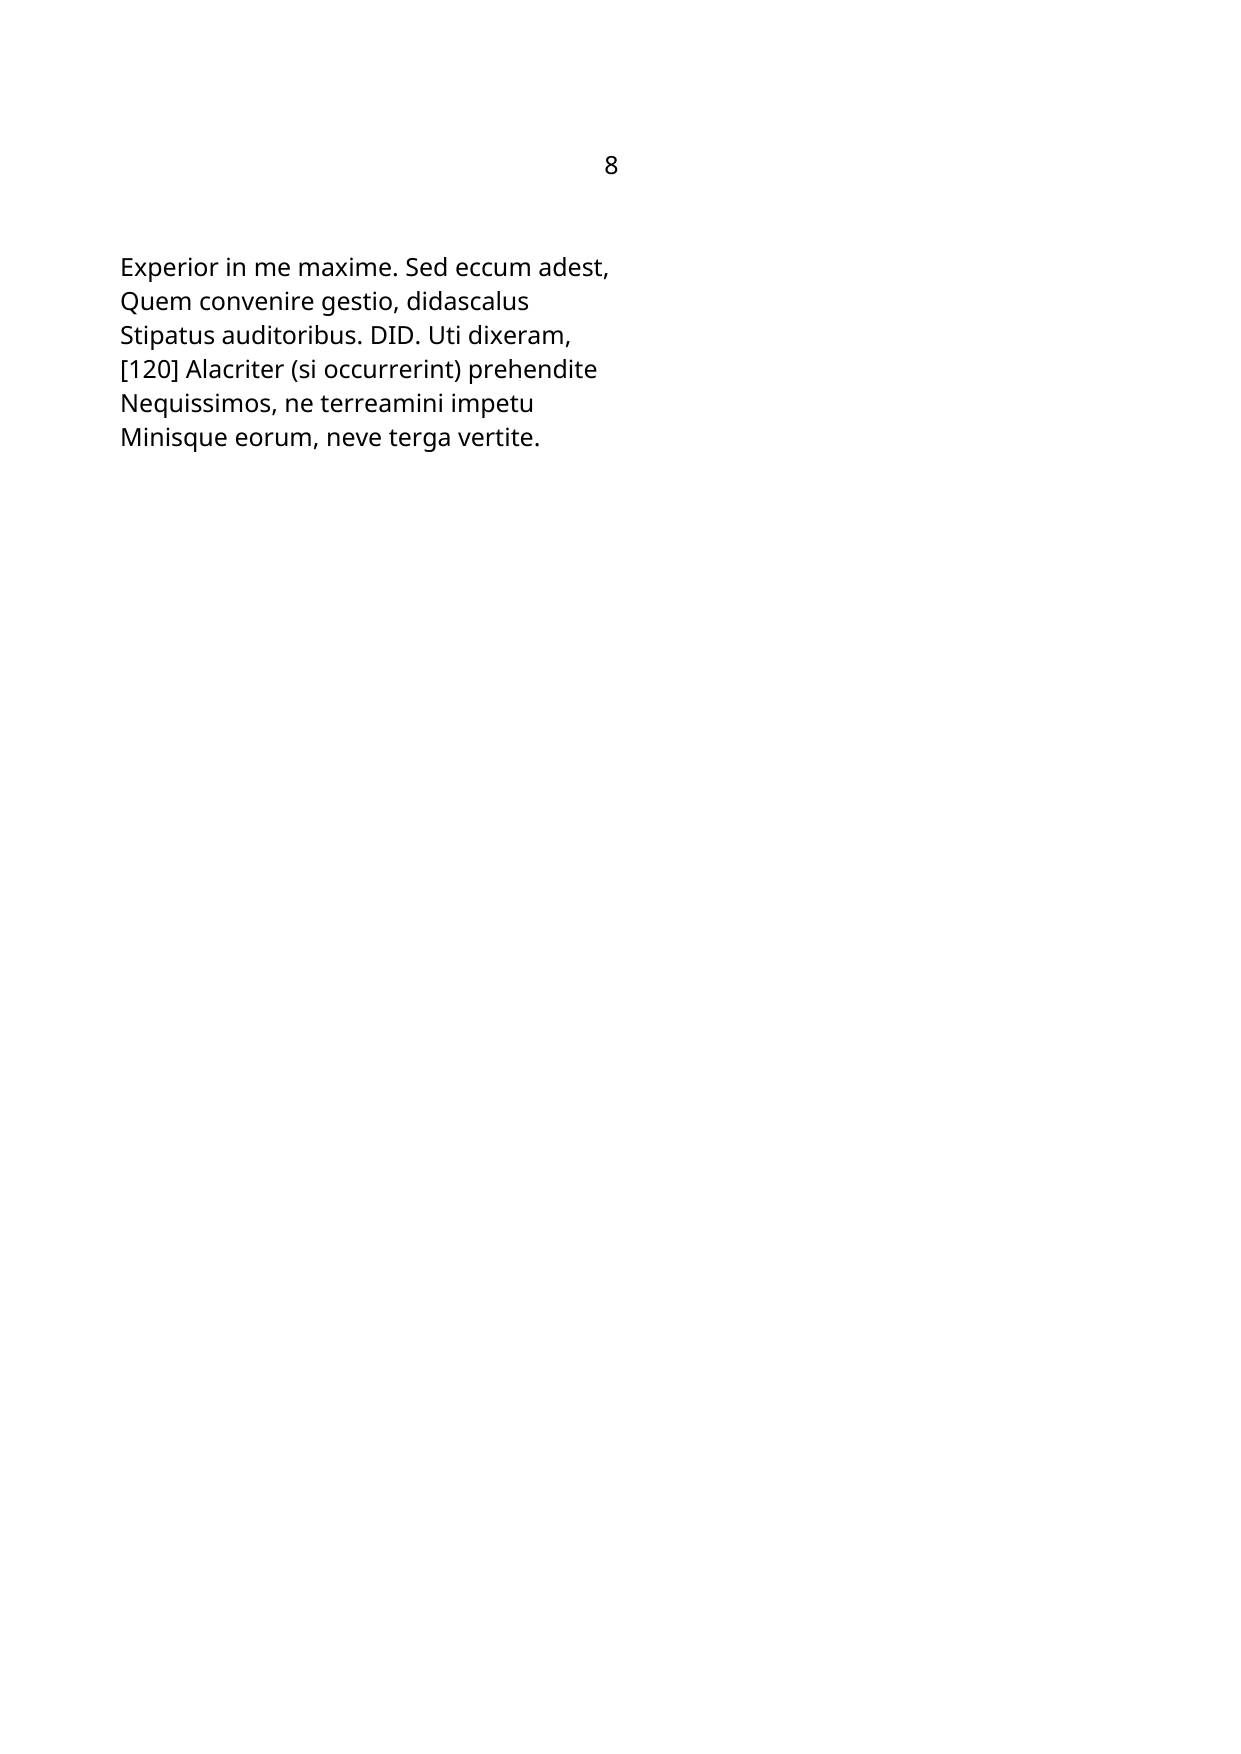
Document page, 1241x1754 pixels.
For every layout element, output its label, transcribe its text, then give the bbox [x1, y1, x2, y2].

text [120] Alacriter (si occurrerint) prehendite [120, 352, 1120, 386]
text Quem convenire gestio, didascalus [120, 284, 1120, 318]
text Experior in me maxime. Sed eccum adest, [120, 250, 1120, 284]
text Stipatus auditoribus. DID. Uti dixeram, [120, 318, 1120, 352]
text Nequissimos, ne terreamini impetu [120, 386, 1120, 420]
text Minisque eorum, neve terga vertite. [120, 420, 1120, 454]
